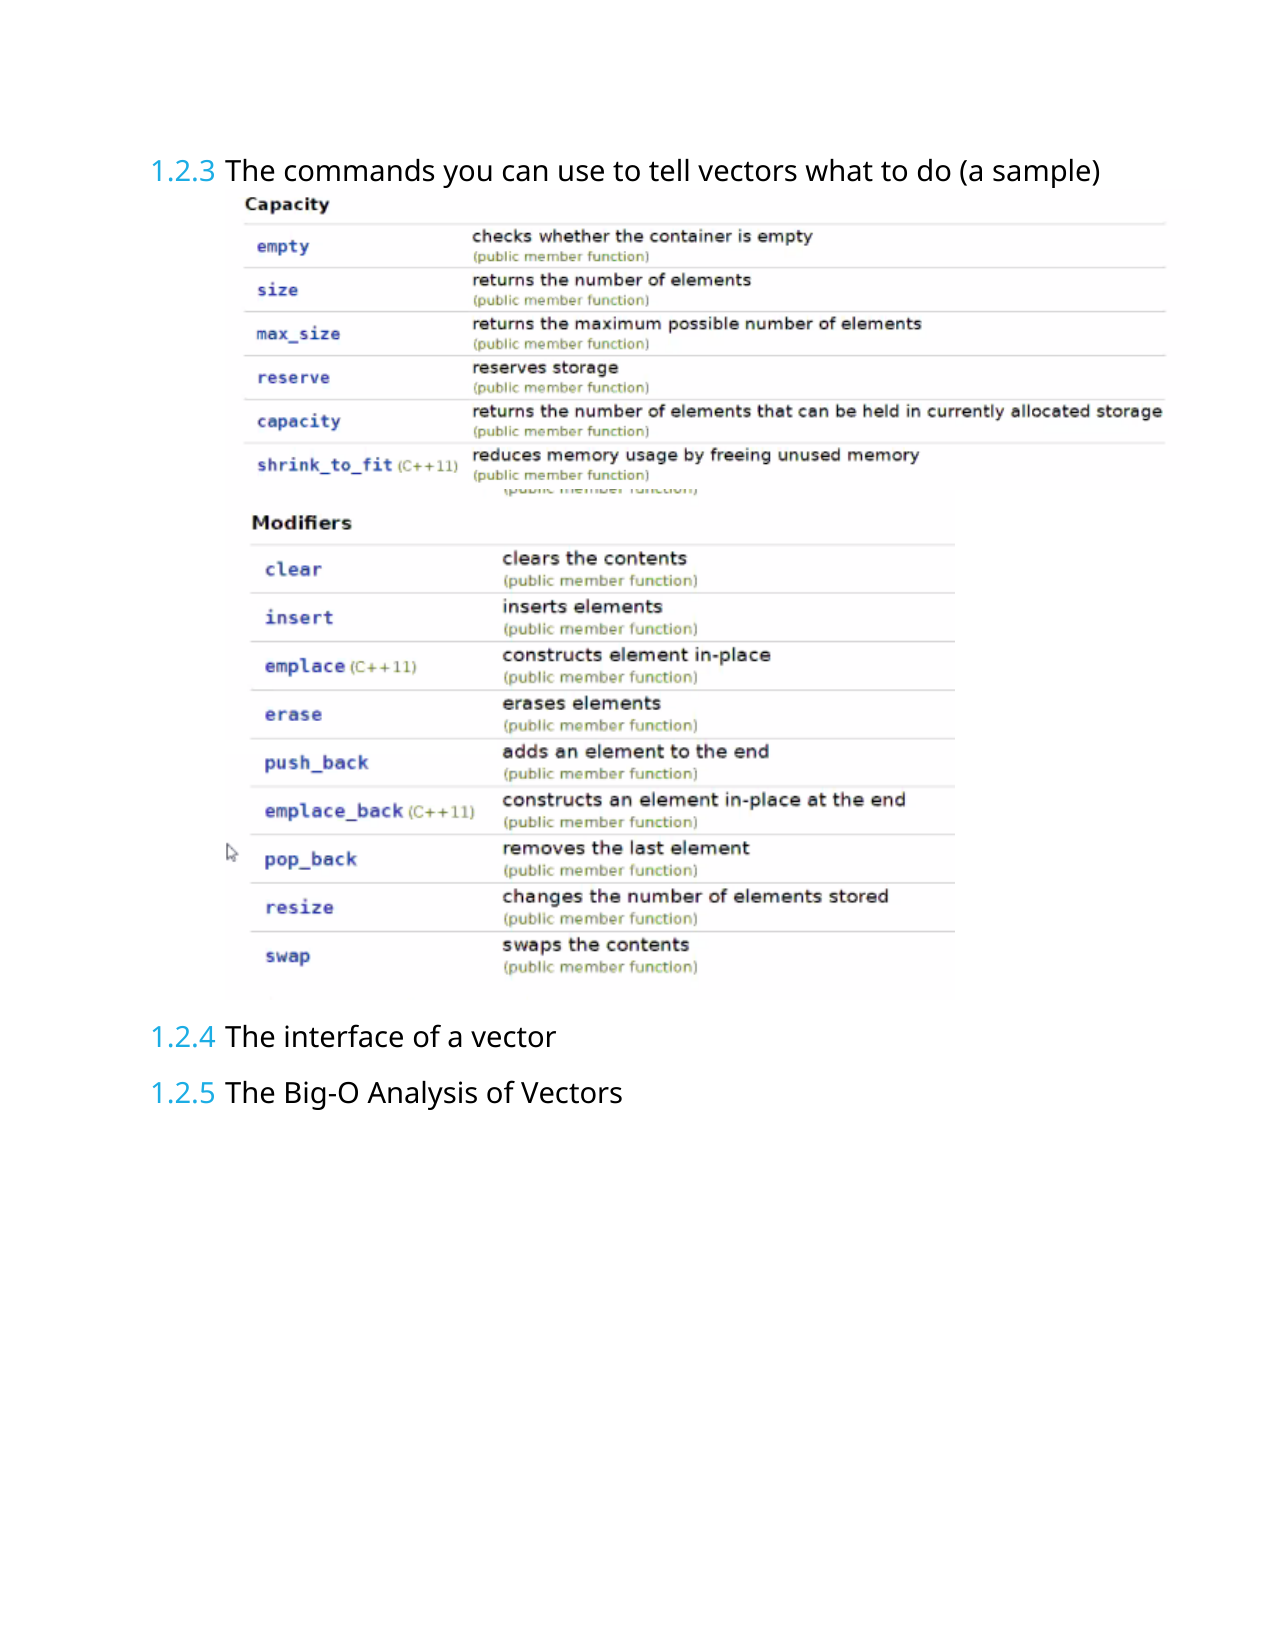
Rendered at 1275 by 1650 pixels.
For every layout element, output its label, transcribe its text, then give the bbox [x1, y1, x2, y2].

list The interface of a vector [150, 1016, 1125, 1056]
list The Big-O Analysis of Vectors [150, 1072, 1125, 1112]
picture [225, 189, 1200, 1000]
